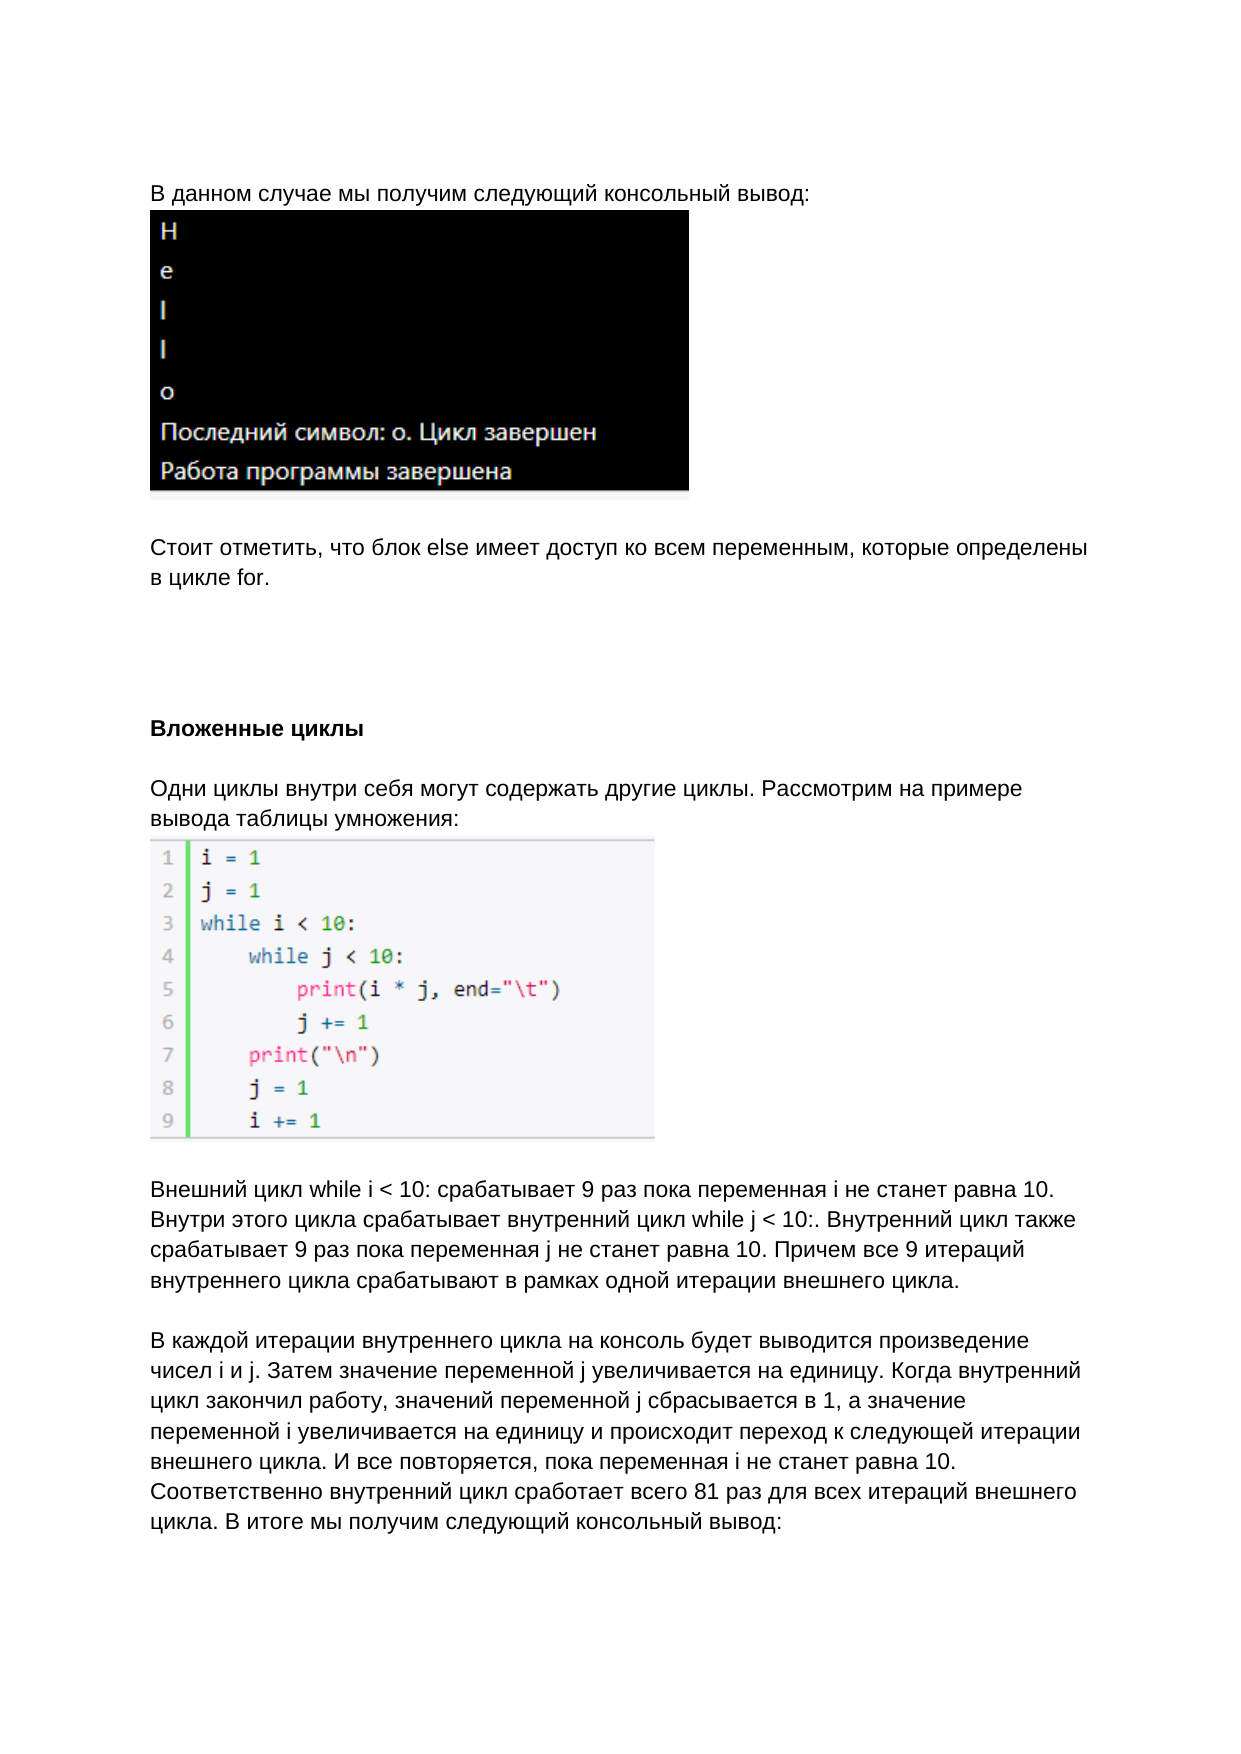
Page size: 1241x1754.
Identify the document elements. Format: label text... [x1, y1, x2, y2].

text Одни циклы внутри себя могут содержать другие циклы. Рассмотрим на примере вывода таблицы умножения: [150, 775, 1090, 832]
text Вложенные циклы [150, 715, 1090, 741]
text В каждой итерации внутреннего цикла на консоль будет выводится произведение чисел i и j. Затем значение переменной j увеличивается на единицу. Когда внутренний цикл закончил работу, значений переменной j сбрасывается в 1, а значение переменной i увеличивается на единицу и происходит переход к следующей итерации внешнего цикла. И все повторяется, пока переменная i не станет равна 10. Соответственно внутренний цикл сработает всего 81 раз для всех итераций внешнего цикла. В итоге мы получим следующий консольный вывод: [150, 1327, 1090, 1534]
picture [150, 210, 689, 500]
text Внешний цикл while i < 10: срабатывает 9 раз пока переменная i не станет равна 10. Внутри этого цикла срабатывает внутренний цикл while j < 10:. Внутренний цикл также срабатывает 9 раз пока переменная j не станет равна 10. Причем все 9 итераций внутреннего цикла срабатывают в рамках одной итерации внешнего цикла. [150, 1176, 1090, 1293]
picture [150, 835, 655, 1142]
text В данном случае мы получим следующий консольный вывод: [150, 180, 1090, 207]
text Стоит отметить, что блок else имеет доступ ко всем переменным, которые определены в цикле for. [150, 533, 1090, 590]
